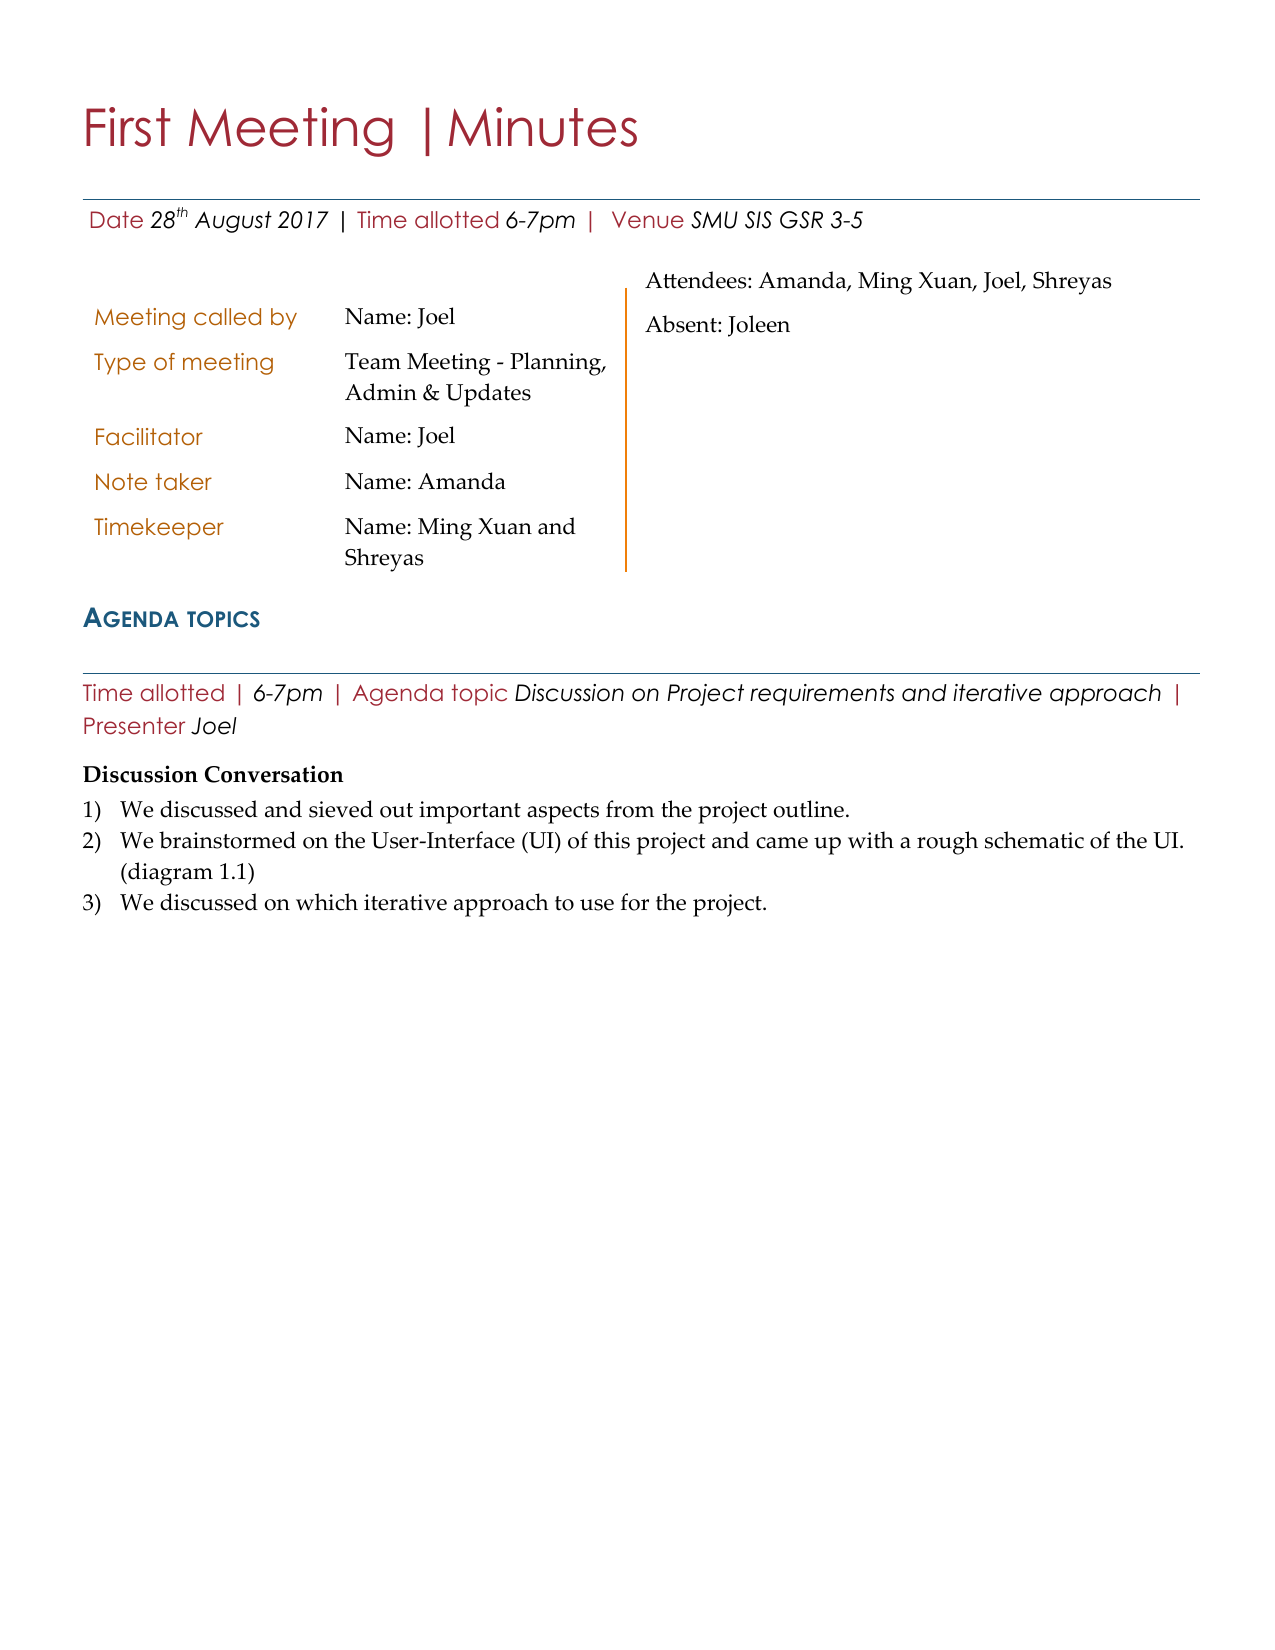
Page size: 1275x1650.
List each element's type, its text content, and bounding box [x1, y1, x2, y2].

list We discussed on which iterative approach to use for the project. [82, 886, 1200, 917]
subtitle Time allotted | 6-7pm | Agenda topic Discussion on Project requirements and iterative approach | Presenter Joel [82, 674, 1200, 742]
text Discussion Conversation [82, 758, 1200, 789]
table_header [64, 252, 626, 572]
subtitle Date 28th August 2017 | Time allotted 6-7pm | Venue SMU SIS GSR 3-5 [82, 200, 1200, 235]
subtitle Agenda topics [82, 597, 1200, 636]
title First Meeting |Minutes [82, 87, 1200, 162]
table_header Attendees: Amanda, Ming Xuan, Joel, Shreyas Absent: Joleen [626, 252, 1189, 572]
list We brainstormed on the User-Interface (UI) of this project and came up with a rough schematic of the UI. (diagram 1.1) [82, 824, 1200, 886]
list We discussed and sieved out important aspects from the project outline. [82, 793, 1200, 824]
